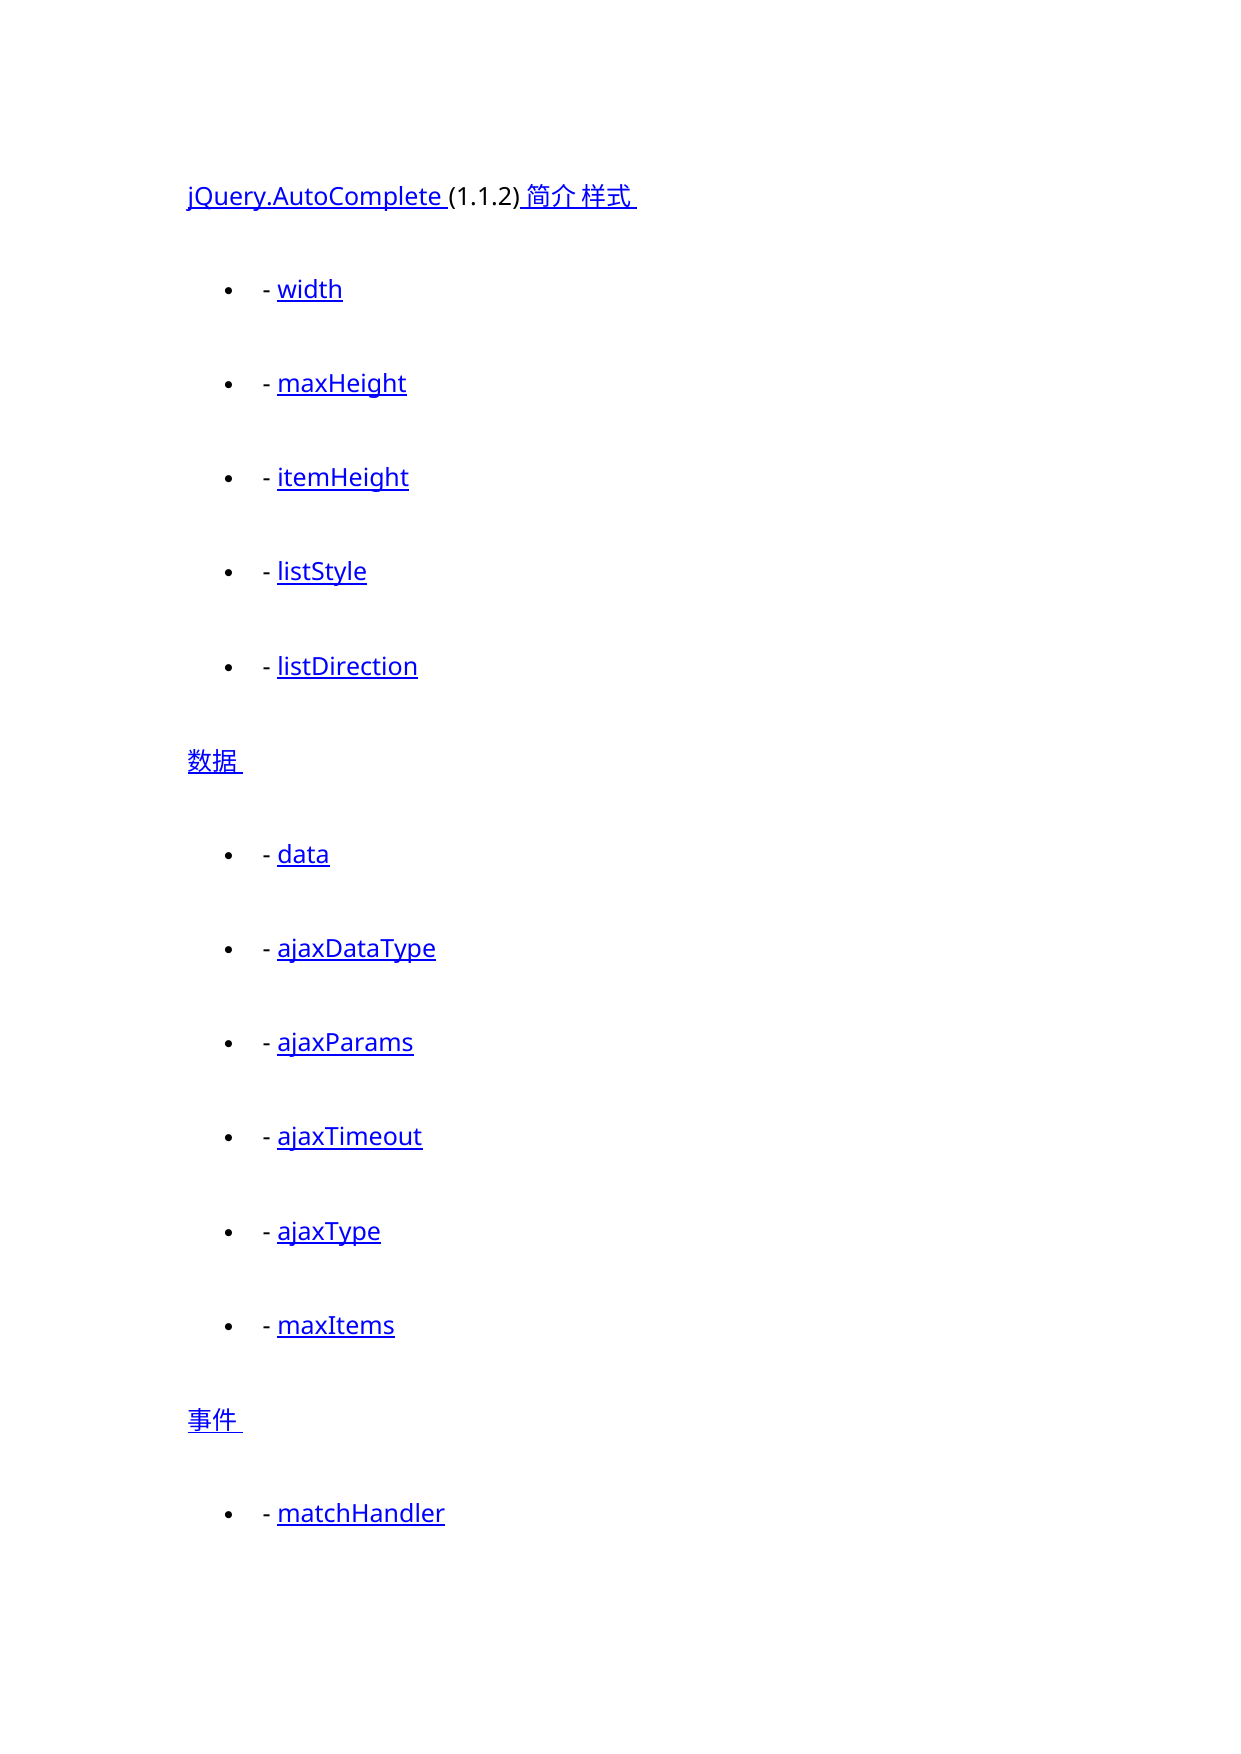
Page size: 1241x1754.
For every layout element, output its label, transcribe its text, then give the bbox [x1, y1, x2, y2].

list - listStyle [225, 539, 1053, 604]
list - width [225, 256, 1053, 321]
list - maxItems [225, 1292, 1053, 1357]
list - ajaxTimeout [225, 1104, 1053, 1169]
text 数据 [187, 727, 1053, 792]
list - ajaxType [225, 1198, 1053, 1263]
list - matchHandler [225, 1480, 1053, 1545]
list - listDirection [225, 633, 1053, 698]
text 事件 [187, 1386, 1053, 1451]
list - data [225, 821, 1053, 886]
text jQuery.AutoComplete (1.1.2) 简介 样式 [187, 162, 1053, 227]
list - itemHeight [225, 444, 1053, 509]
list - ajaxDataType [225, 915, 1053, 980]
list - ajaxParams [225, 1009, 1053, 1074]
list - maxHeight [225, 350, 1053, 415]
